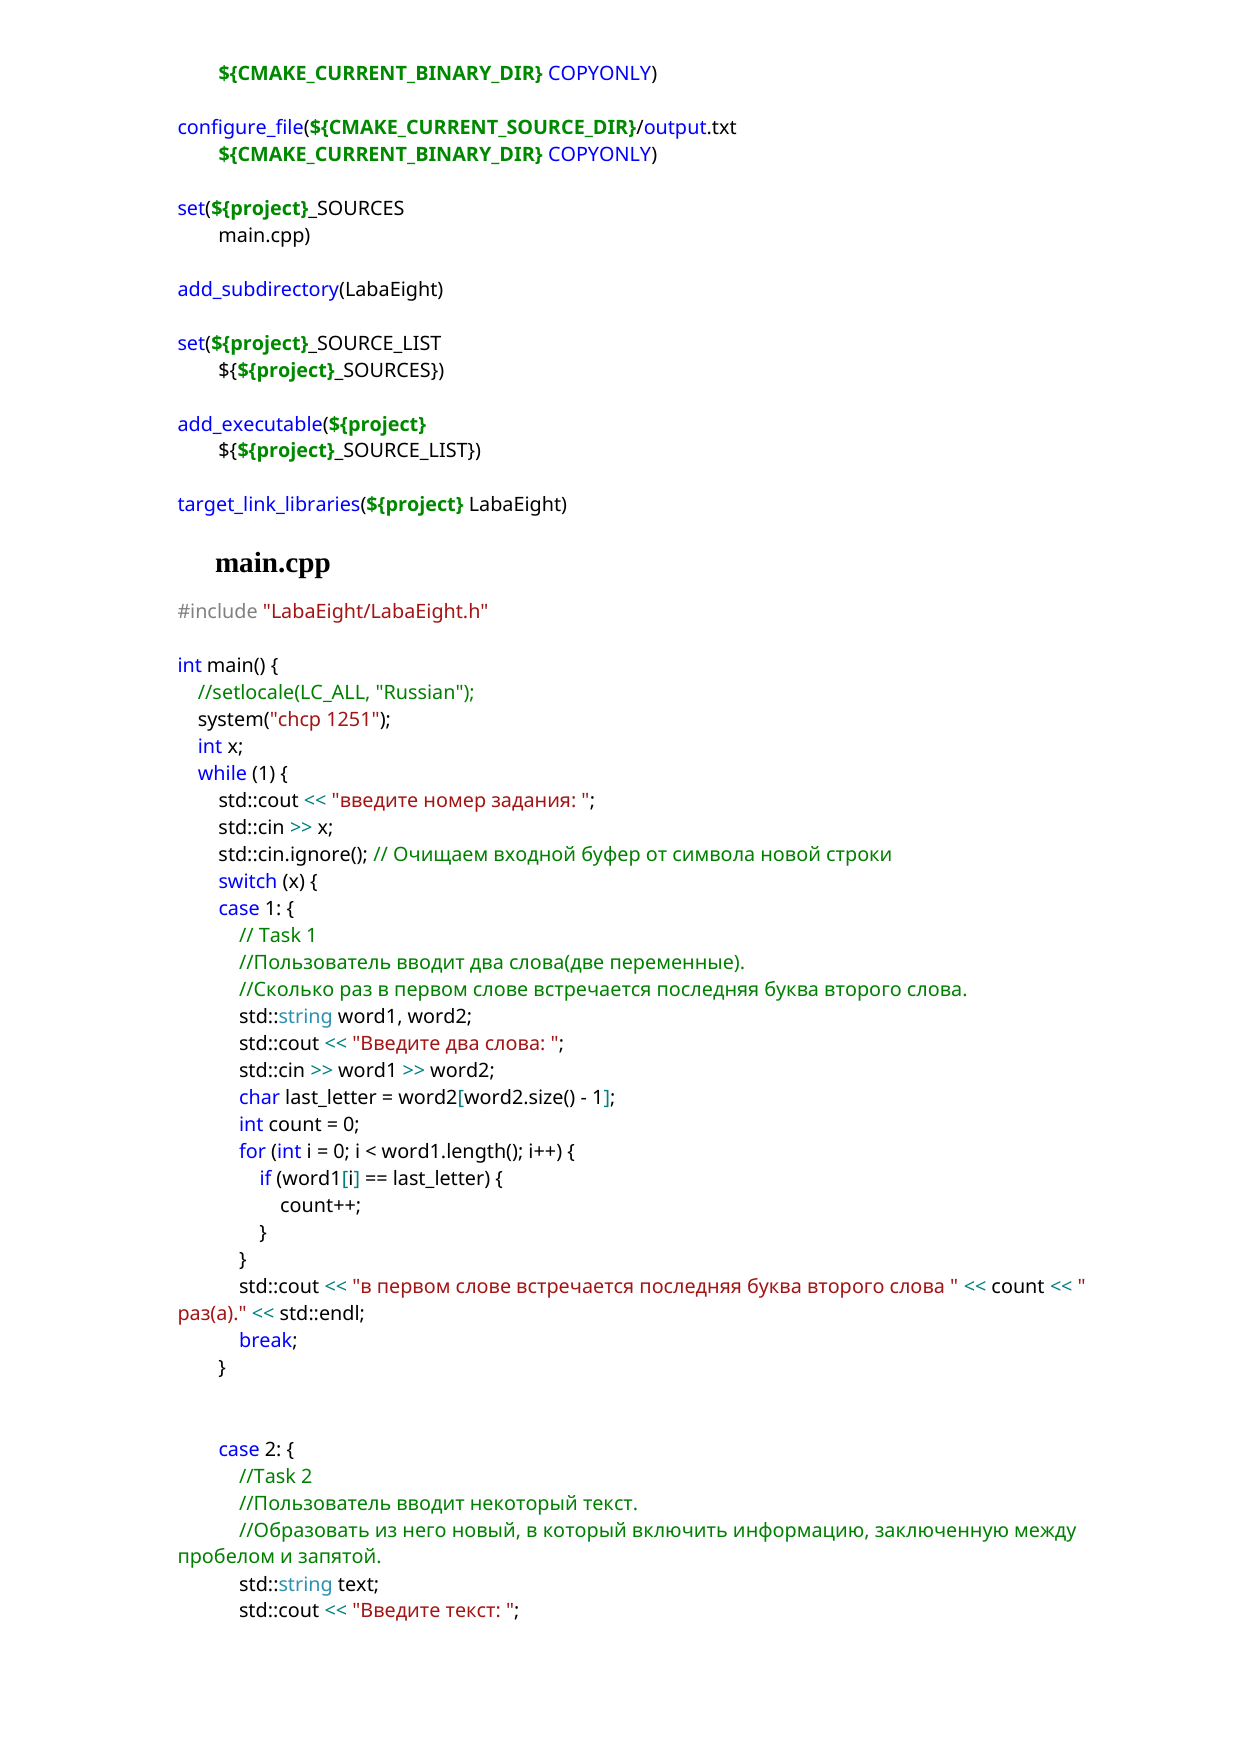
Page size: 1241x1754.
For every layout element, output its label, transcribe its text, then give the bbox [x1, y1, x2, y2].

text #include "LabaEight/LabaEight.h" [177, 597, 1152, 624]
text //Пользователь вводит некоторый текст. [177, 1489, 1152, 1516]
text //Task 2 [177, 1462, 1152, 1489]
text ${${project}_SOURCE_LIST}) [177, 437, 1152, 464]
text main.cpp [215, 545, 1152, 578]
text main.cpp) [177, 221, 1152, 248]
text char last_letter = word2[word2.size() - 1]; [177, 1083, 1152, 1110]
text //Образовать из него новый, в который включить информацию, заключенную между пробелом и запятой. [177, 1516, 1152, 1570]
text ${CMAKE_CURRENT_BINARY_DIR} COPYONLY) [177, 140, 1152, 167]
text case 2: { [177, 1435, 1152, 1462]
text std::cout << "Введите текст: "; [177, 1597, 1152, 1624]
text // Task 1 [177, 921, 1152, 948]
text for (int i = 0; i < word1.length(); i++) { [177, 1137, 1152, 1164]
text std::cin >> x; [177, 813, 1152, 840]
text switch (x) { [177, 867, 1152, 894]
text std::cout << "в первом слове встречается последняя буква второго слова " << count << " раз(а)." << std::endl; [177, 1272, 1152, 1326]
text int count = 0; [177, 1110, 1152, 1137]
text //Сколько раз в первом слове встречается последняя буква второго слова. [177, 975, 1152, 1002]
text std::string word1, word2; [177, 1002, 1152, 1029]
text break; [177, 1326, 1152, 1353]
text add_executable(${project} [177, 410, 1152, 437]
text set(${project}_SOURCES [177, 194, 1152, 221]
text std::string text; [177, 1570, 1152, 1597]
text //Пользователь вводит два слова(две переменные). [177, 948, 1152, 975]
text target_link_libraries(${project} LabaEight) [177, 491, 1152, 518]
text set(${project}_SOURCE_LIST [177, 329, 1152, 356]
text } [177, 1353, 1152, 1380]
text int main() { [177, 651, 1152, 678]
text system("chcp 1251"); [177, 705, 1152, 732]
text configure_file(${CMAKE_CURRENT_SOURCE_DIR}/output.txt [177, 113, 1152, 140]
text std::cin.ignore(); // Очищаем входной буфер от символа новой строки [177, 840, 1152, 867]
text std::cout << "введите номер задания: "; [177, 786, 1152, 813]
text case 1: { [177, 894, 1152, 921]
text ${${project}_SOURCES}) [177, 356, 1152, 383]
text ${CMAKE_CURRENT_BINARY_DIR} COPYONLY) [177, 59, 1152, 86]
text //setlocale(LC_ALL, "Russian"); [177, 678, 1152, 705]
text while (1) { [177, 759, 1152, 786]
text int x; [177, 732, 1152, 759]
text } [177, 1245, 1152, 1272]
text std::cout << "Введите два слова: "; [177, 1029, 1152, 1056]
text if (word1[i] == last_letter) { [177, 1164, 1152, 1191]
text count++; [177, 1191, 1152, 1218]
text add_subdirectory(LabaEight) [177, 275, 1152, 302]
text } [177, 1218, 1152, 1245]
text std::cin >> word1 >> word2; [177, 1056, 1152, 1083]
